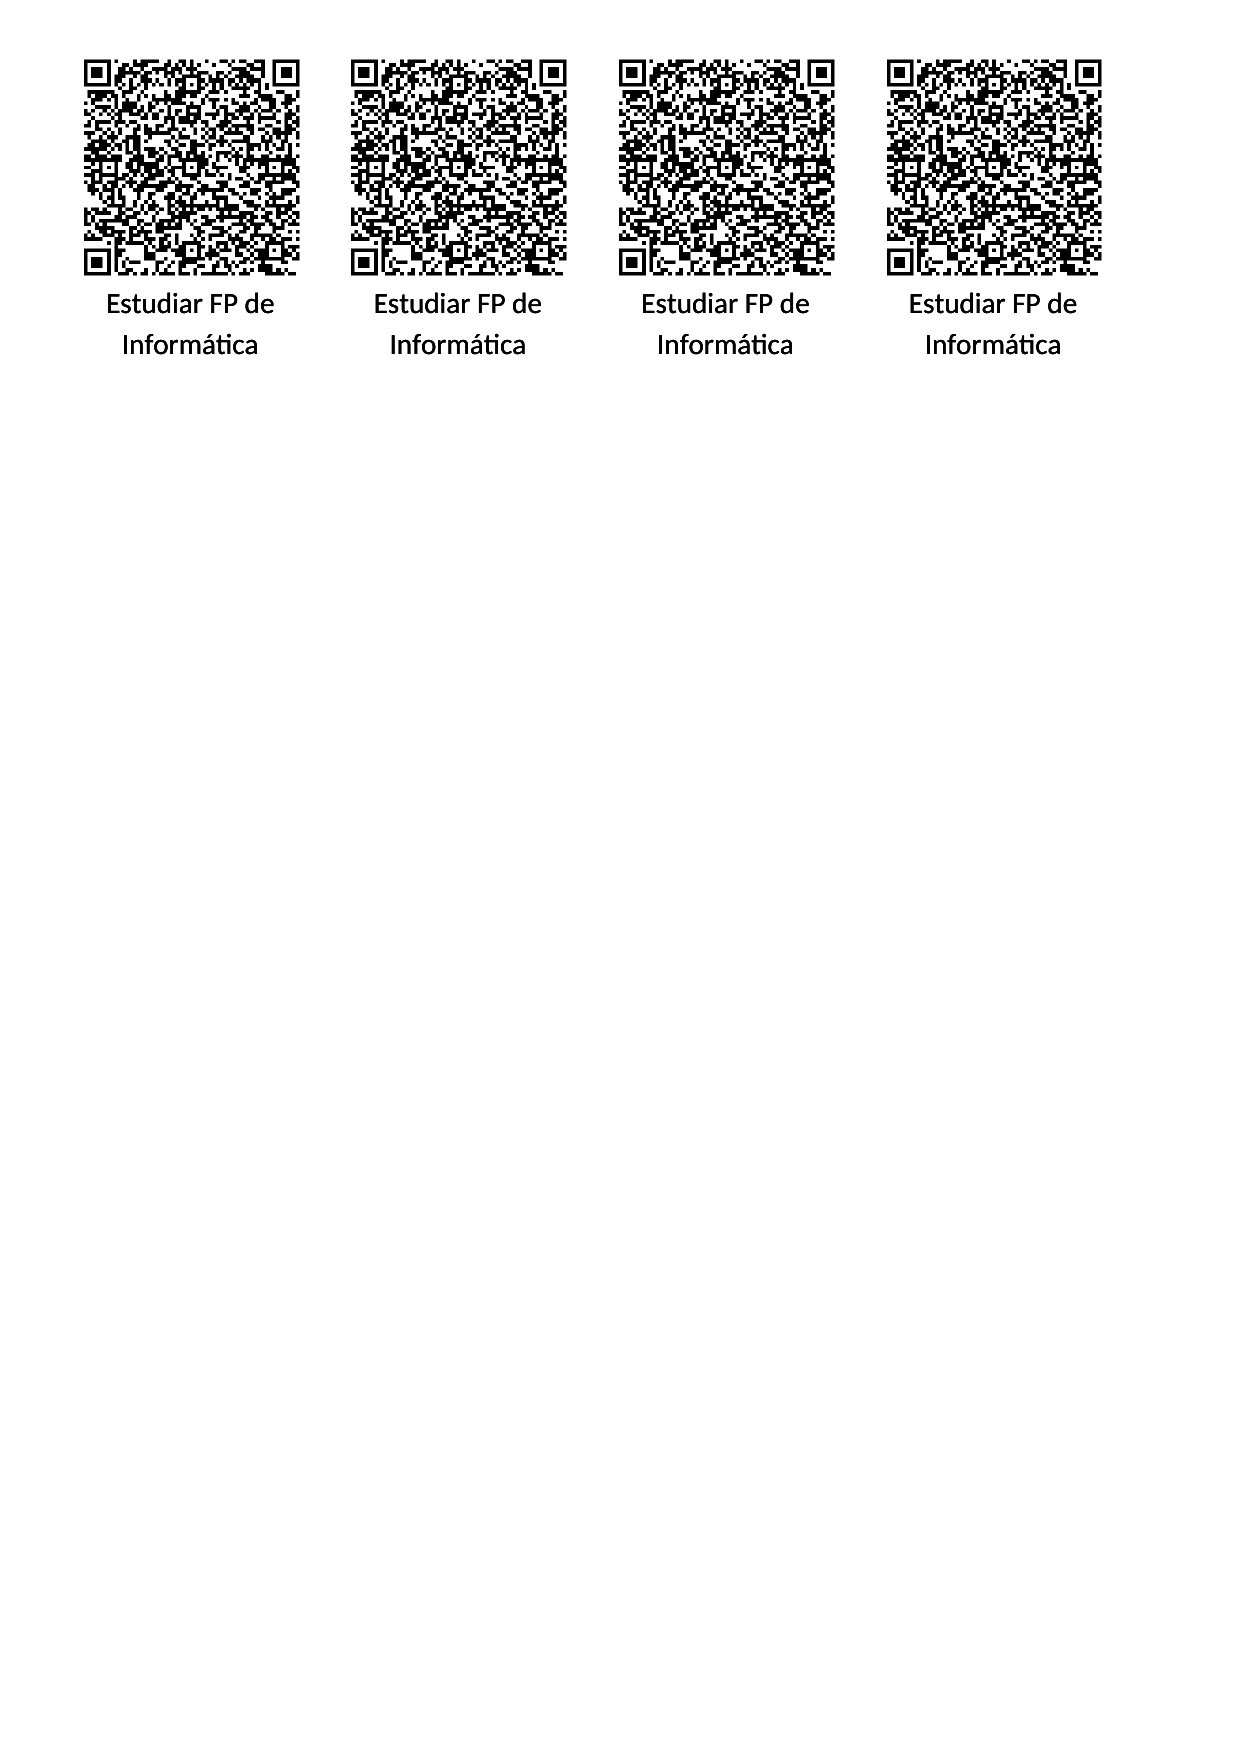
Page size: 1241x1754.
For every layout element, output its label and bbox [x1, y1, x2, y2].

picture [76, 54, 304, 281]
picture [343, 54, 572, 281]
picture [611, 54, 840, 281]
picture [879, 54, 1107, 281]
